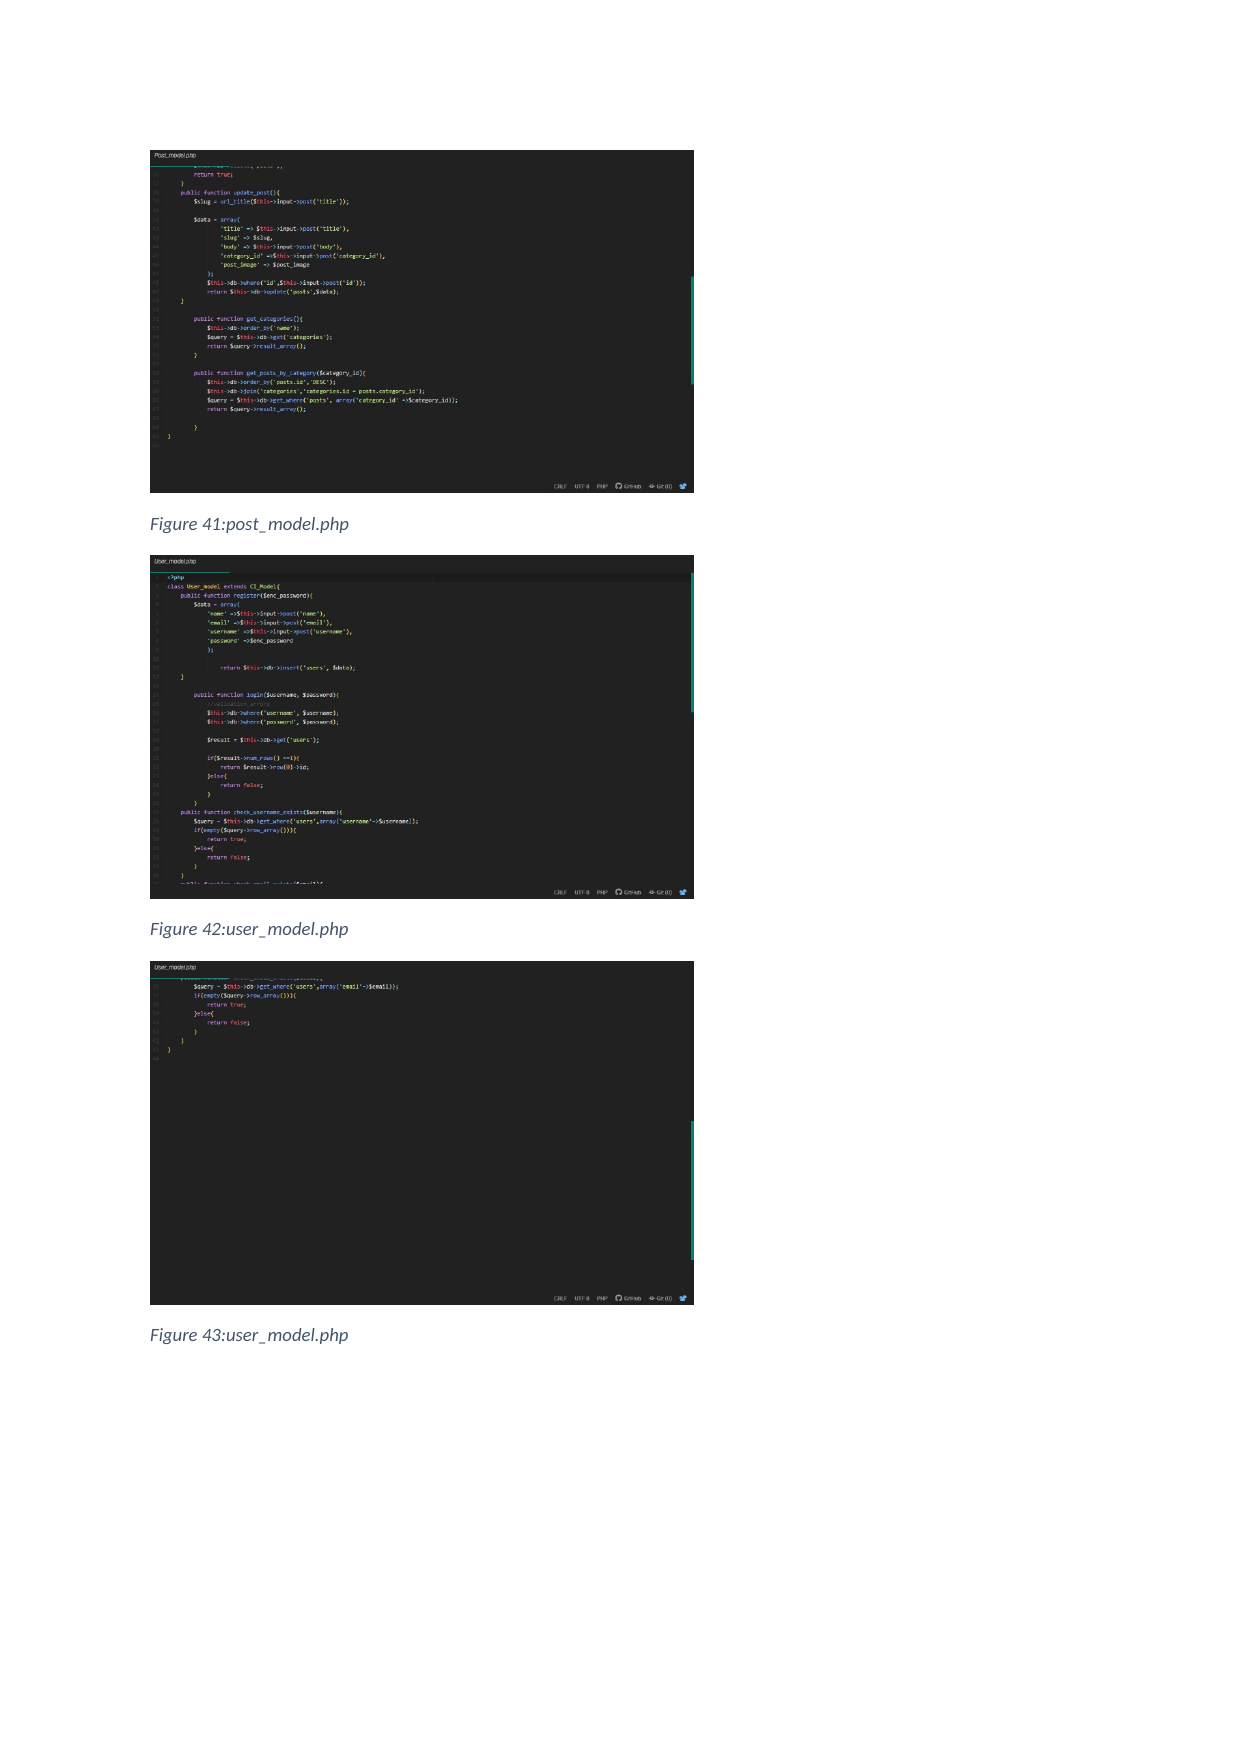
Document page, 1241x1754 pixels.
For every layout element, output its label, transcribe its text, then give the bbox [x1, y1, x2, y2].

picture [150, 150, 694, 493]
picture [150, 555, 694, 899]
picture [150, 961, 694, 1305]
